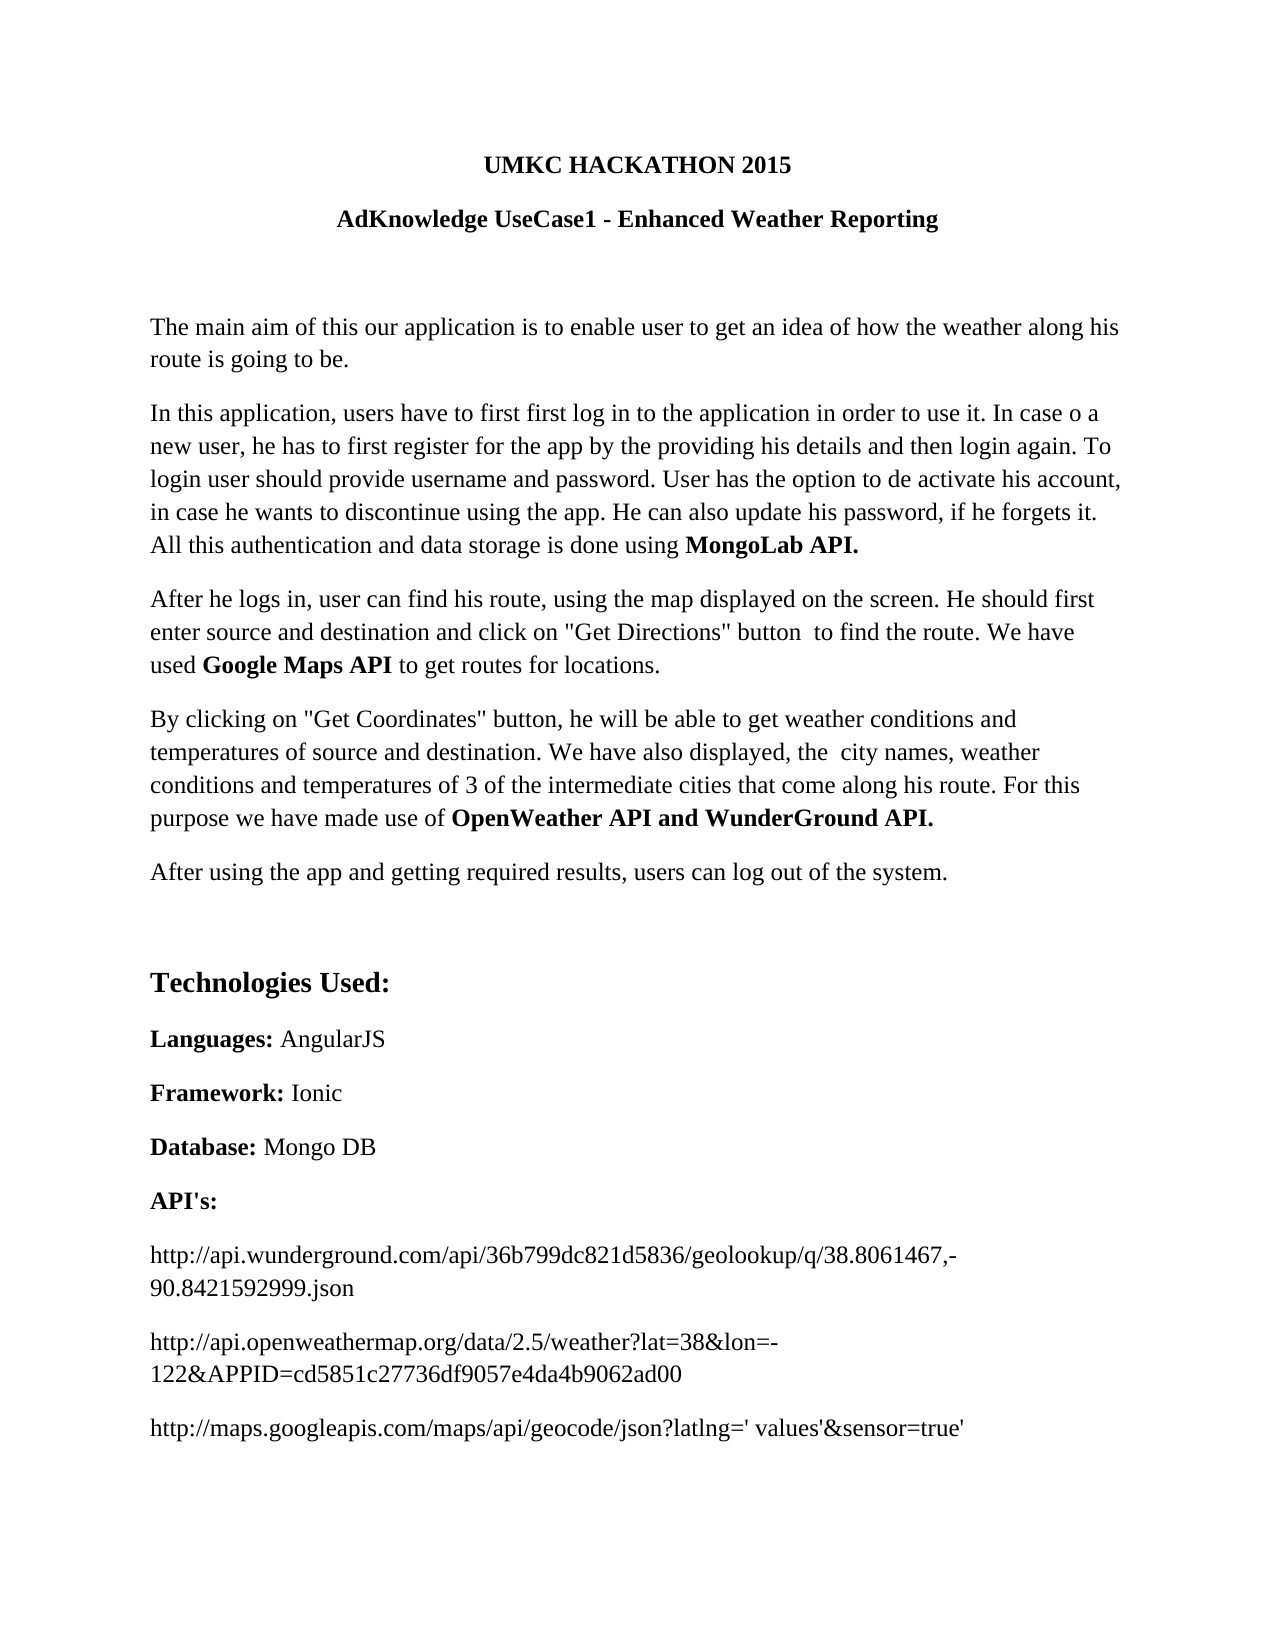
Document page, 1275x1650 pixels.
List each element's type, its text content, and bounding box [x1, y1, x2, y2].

text After using the app and getting required results, users can log out of the system. [150, 857, 1125, 886]
text http://api.openweathermap.org/data/2.5/weather?lat=38&lon=-122&APPID=cd5851c27736df9057e4da4b9062ad00 [150, 1327, 1125, 1388]
text Framework: Ionic [150, 1078, 1125, 1107]
text UMKC HACKATHON 2015 [150, 150, 1125, 179]
text By clicking on "Get Coordinates" button, he will be able to get weather conditions and temperatures of source and destination. We have also displayed, the city names, weather conditions and temperatures of 3 of the intermediate cities that come along his route. For this purpose we have made use of OpenWeather API and WunderGround API. [150, 704, 1125, 832]
text After he logs in, user can find his route, using the map displayed on the screen. He should first enter source and destination and click on "Get Directions" button to find the route. We have used Google Maps API to get routes for locations. [150, 584, 1125, 679]
text Database: Mongo DB [150, 1132, 1125, 1161]
text AdKnowledge UseCase1 - Enhanced Weather Reporting [150, 204, 1125, 233]
text API's: [150, 1186, 1125, 1214]
text http://maps.googleapis.com/maps/api/geocode/json?latlng=' values'&sensor=true' [150, 1413, 1125, 1442]
text In this application, users have to first first log in to the application in order to use it. In case o a new user, he has to first register for the app by the providing his details and then login again. To login user should provide username and password. User has the option to de activate his account, in case he wants to discontinue using the app. He can also update his password, if he forgets it. All this authentication and data storage is done using MongoLab API. [150, 398, 1125, 559]
text The main aim of this our application is to enable user to get an idea of how the weather along his route is going to be. [150, 312, 1125, 373]
text Technologies Used: [150, 965, 1125, 998]
text http://api.wunderground.com/api/36b799dc821d5836/geolookup/q/38.8061467,-90.8421592999.json [150, 1240, 1125, 1301]
text Languages: AngularJS [150, 1024, 1125, 1053]
